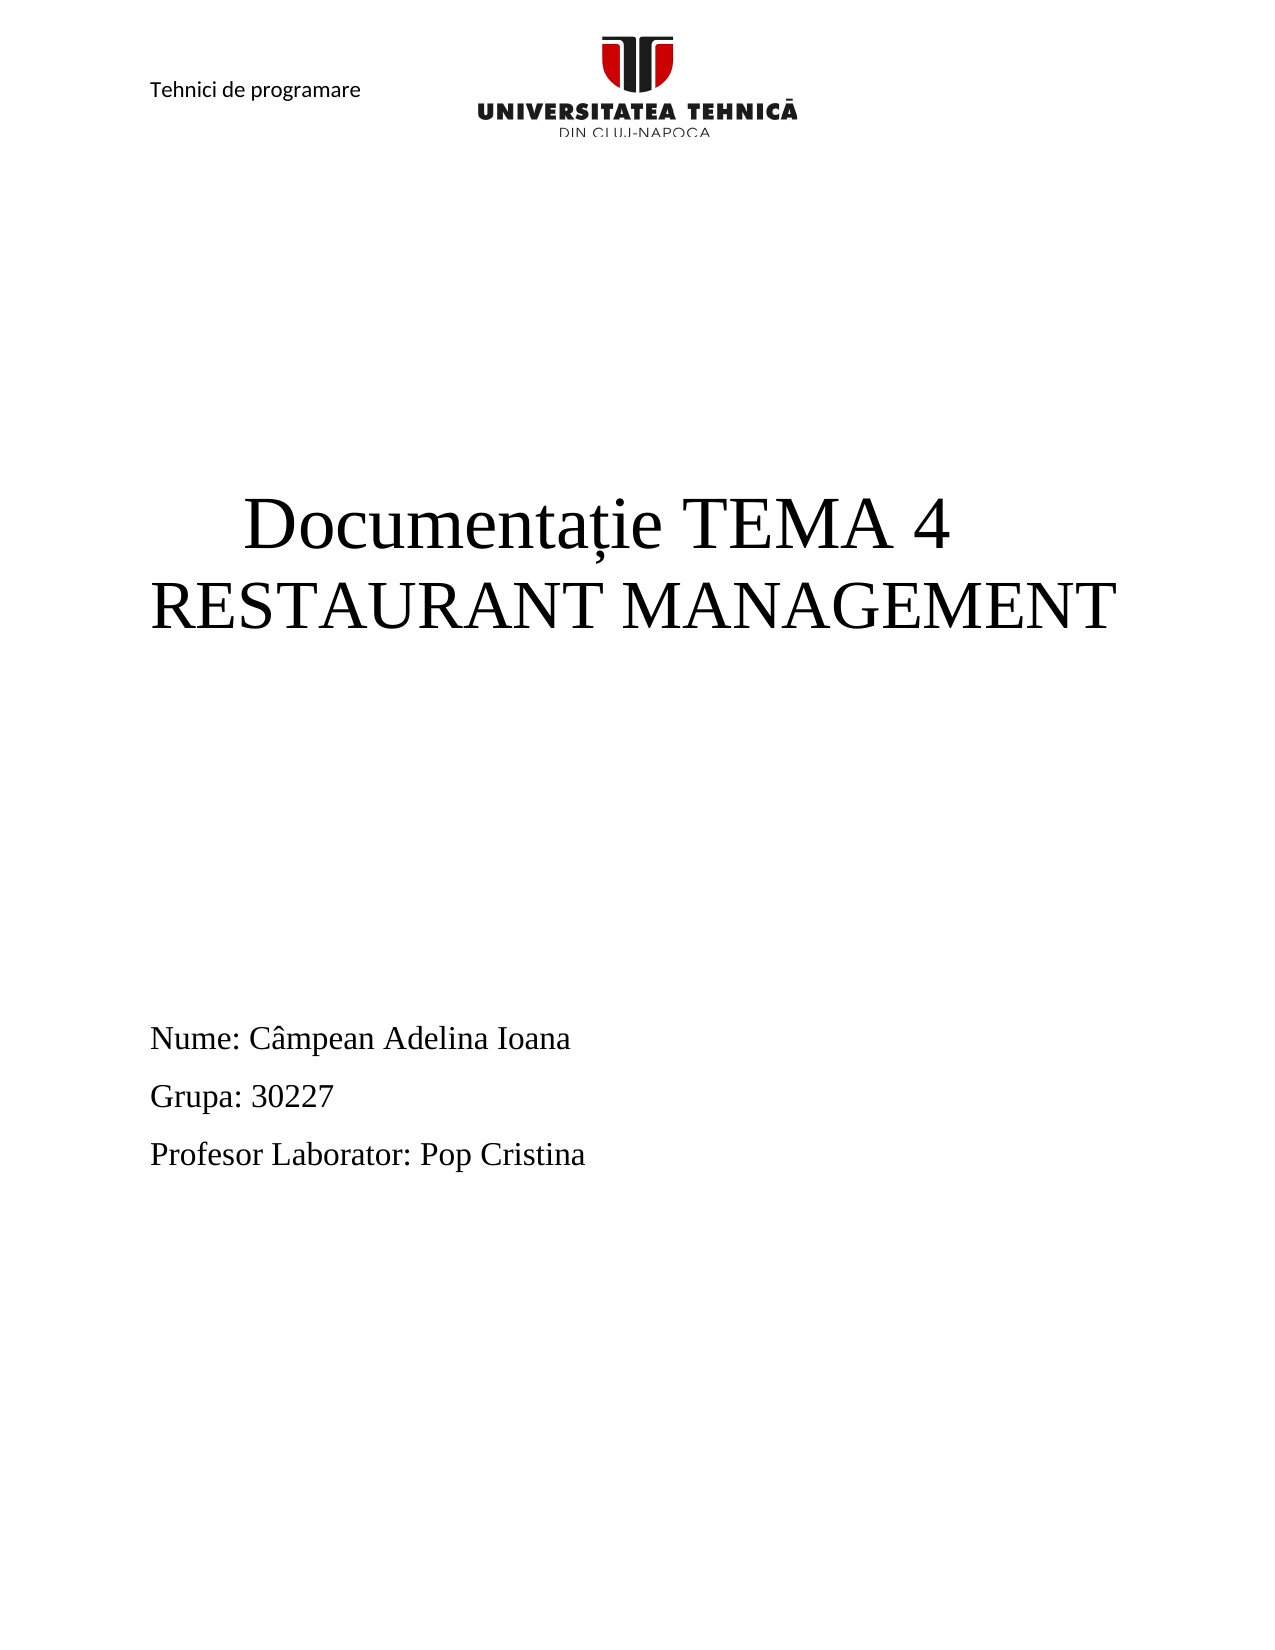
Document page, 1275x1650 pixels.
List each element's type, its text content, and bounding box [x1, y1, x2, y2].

title Documentație TEMA 4 RESTAURANT MANAGEMENT [150, 478, 1125, 643]
picture [475, 30, 797, 137]
text Profesor Laborator: Pop Cristina [150, 1134, 1125, 1173]
text Nume: Câmpean Adelina Ioana [150, 1018, 1125, 1057]
text Grupa: 30227 [150, 1076, 1125, 1115]
